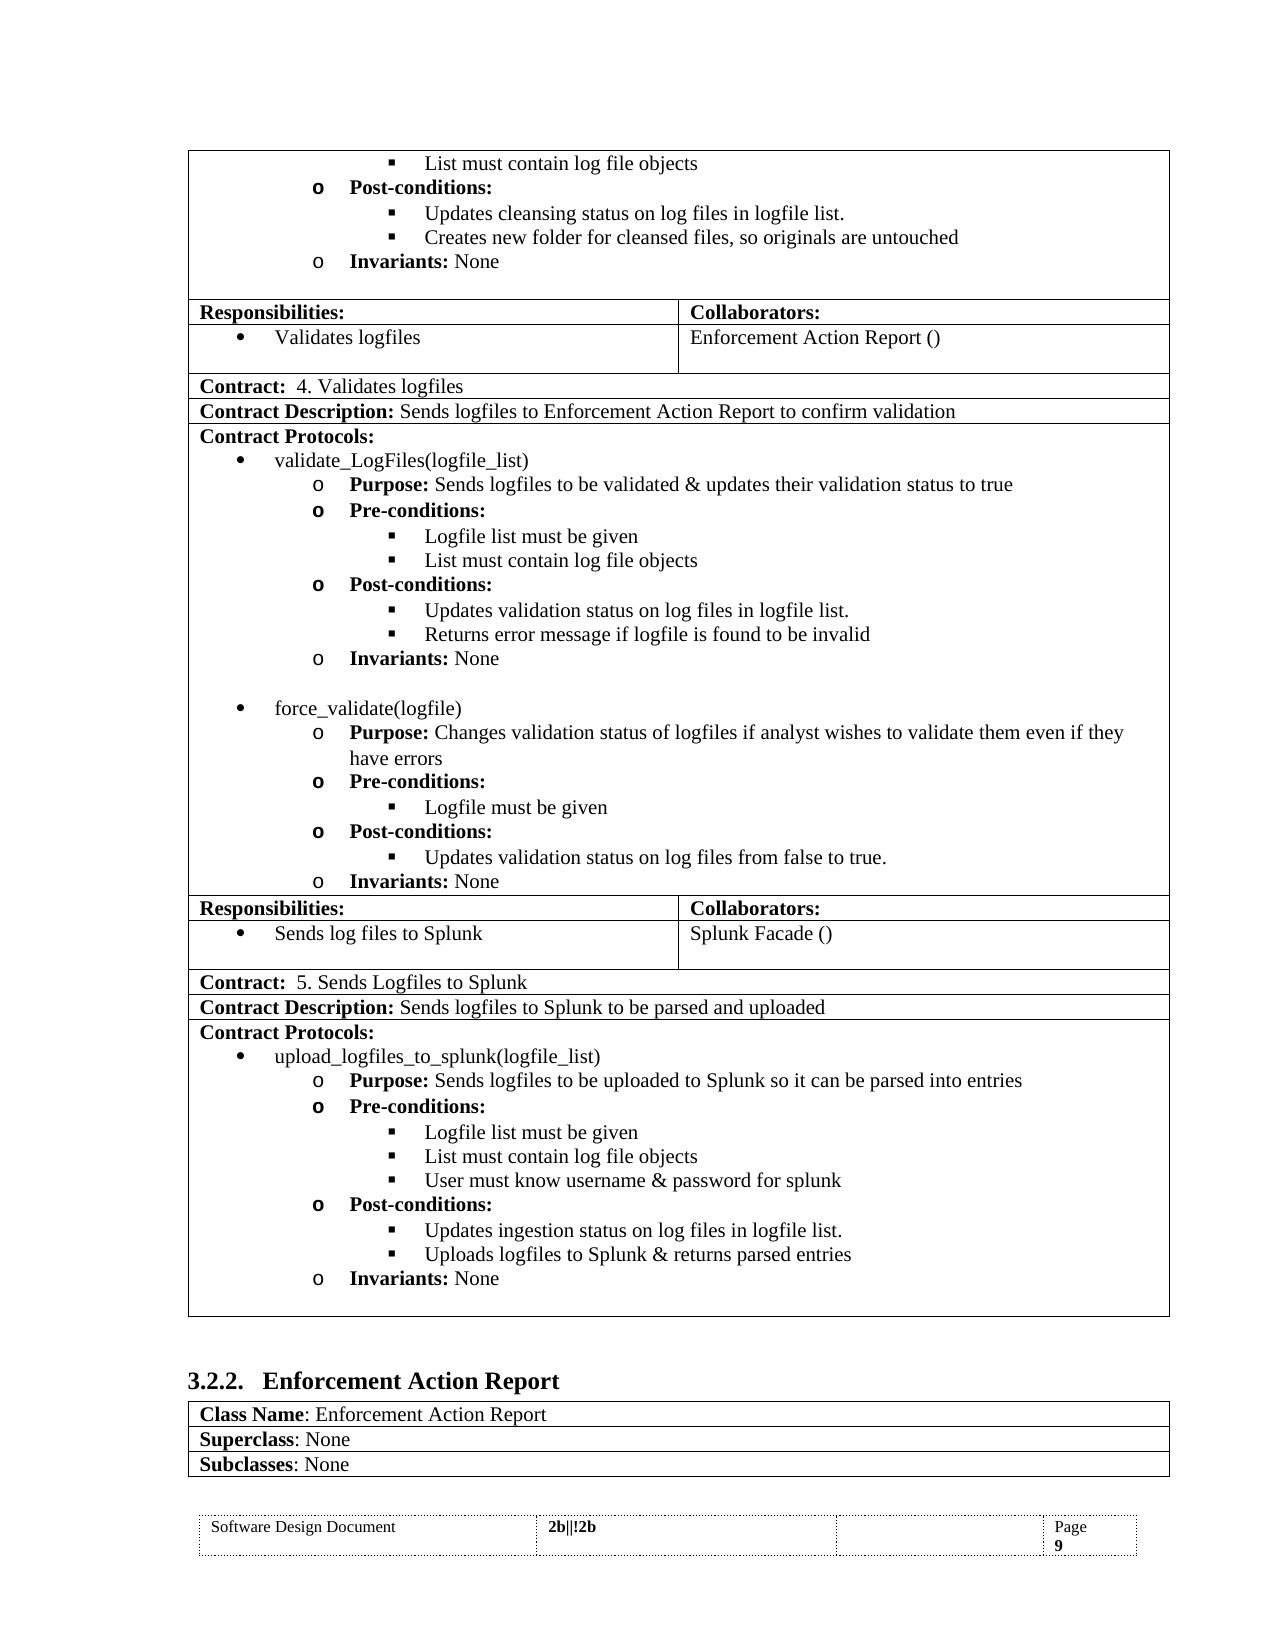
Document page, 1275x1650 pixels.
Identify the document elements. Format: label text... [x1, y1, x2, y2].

table_cell Validates logfiles [189, 325, 678, 373]
table_cell Contract: 5. Sends Logfiles to Splunk [189, 970, 1169, 994]
table_cell Splunk Facade () [679, 921, 1169, 969]
table_cell Contract Description: Sends logfiles to Enforcement Action Report to confirm validation [189, 399, 1169, 423]
table_cell Contract: 4. Validates logfiles [189, 374, 1169, 398]
table_cell Sends log files to Splunk [189, 921, 678, 969]
table_cell Enforcement Action Report () [679, 325, 1169, 373]
table_cell Contract Protocols: validate_LogFiles(logfile_list) Purpose: Sends logfiles to be validated & updates their validation status to true Pre-conditions: Logfile list must be given List must contain log file objects Post-conditions: Updates validation status on log files in logfile list. Returns error message if logfile is found to be invalid Invariants: None force_validate(logfile) Purpose: Changes validation status of logfiles if analyst wishes to validate them even if they have errors Pre-conditions: Logfile must be given Post-conditions: Updates validation status on log files from false to true. Invariants: None [189, 424, 1169, 895]
table_cell Collaborators: [679, 896, 1169, 920]
table_cell Subclasses: None [189, 1452, 1169, 1476]
table_cell Superclass: None [189, 1427, 1169, 1451]
table_header Class Name: Enforcement Action Report [189, 1402, 1169, 1426]
table_cell Responsibilities: [189, 300, 678, 324]
subtitle Enforcement Action Report [187, 1366, 1125, 1394]
table_cell Collaborators: [679, 300, 1169, 324]
table_cell Contract Protocols: upload_logfiles_to_splunk(logfile_list) Purpose: Sends logfiles to be uploaded to Splunk so it can be parsed into entries Pre-conditions: Logfile list must be given List must contain log file objects User must know username & password for splunk Post-conditions: Updates ingestion status on log files in logfile list. Uploads logfiles to Splunk & returns parsed entries Invariants: None [189, 1020, 1169, 1316]
table_cell Responsibilities: [189, 896, 678, 920]
table_cell Contract Description: Sends logfiles to Splunk to be parsed and uploaded [189, 995, 1169, 1019]
